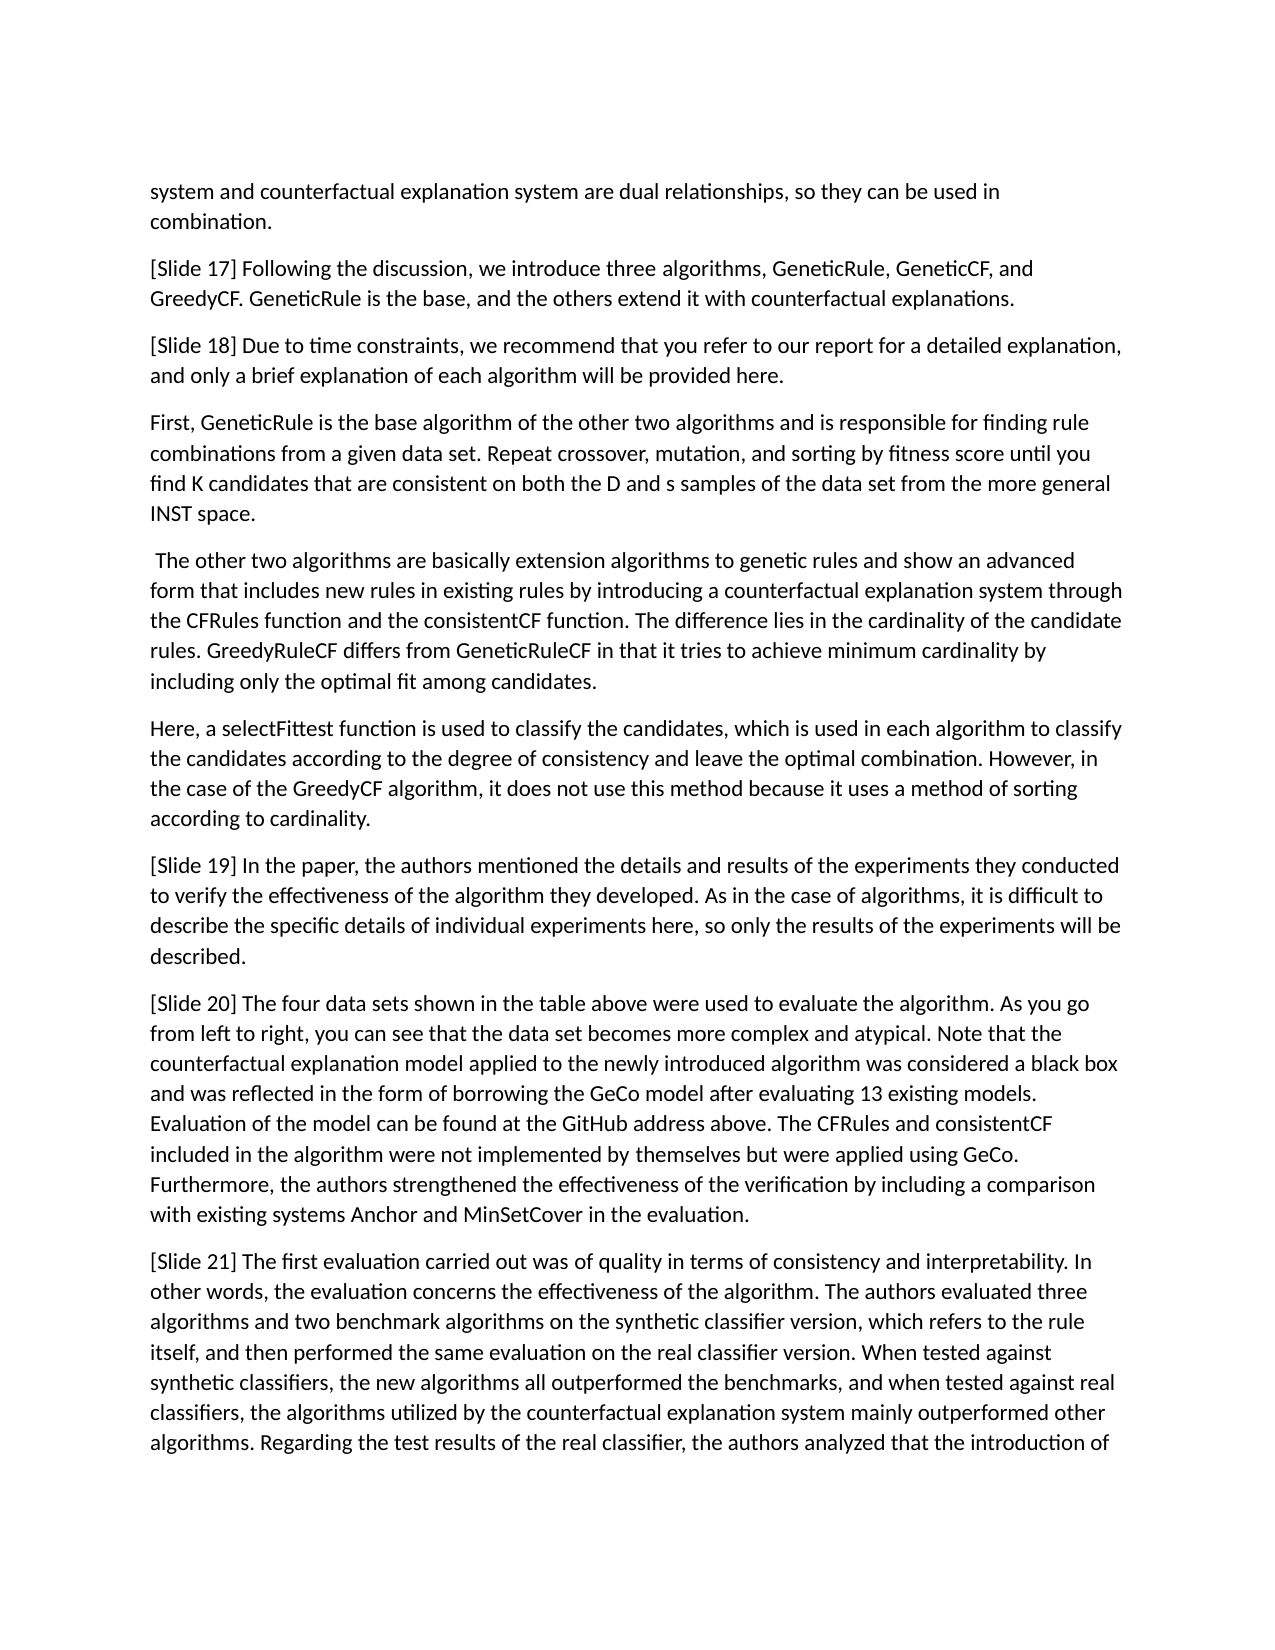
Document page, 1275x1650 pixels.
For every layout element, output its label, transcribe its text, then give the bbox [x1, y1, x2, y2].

text [Slide 18] Due to time constraints, we recommend that you refer to our report for a detailed explanation, and only a brief explanation of each algorithm will be provided here. [150, 331, 1125, 389]
text [Slide 19] In the paper, the authors mentioned the details and results of the experiments they conducted to verify the effectiveness of the algorithm they developed. As in the case of algorithms, it is difficult to describe the specific details of individual experiments here, so only the results of the experiments will be described. [150, 851, 1125, 970]
text [Slide 17] Following the discussion, we introduce three algorithms, GeneticRule, GeneticCF, and GreedyCF. GeneticRule is the base, and the others extend it with counterfactual explanations. [150, 254, 1125, 312]
text [Slide 20] The four data sets shown in the table above were used to evaluate the algorithm. As you go from left to right, you can see that the data set becomes more complex and atypical. Note that the counterfactual explanation model applied to the newly introduced algorithm was considered a black box and was reflected in the form of borrowing the GeCo model after evaluating 13 existing models. Evaluation of the model can be found at the GitHub address above. The CFRules and consistentCF included in the algorithm were not implemented by themselves but were applied using GeCo. Furthermore, the authors strengthened the effectiveness of the verification by including a comparison with existing systems Anchor and MinSetCover in the evaluation. [150, 989, 1125, 1228]
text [150, 177, 1125, 235]
text Here, a selectFittest function is used to classify the candidates, which is used in each algorithm to classify the candidates according to the degree of consistency and leave the optimal combination. However, in the case of the GreedyCF algorithm, it does not use this method because it uses a method of sorting according to cardinality. [150, 714, 1125, 832]
text The other two algorithms are basically extension algorithms to genetic rules and show an advanced form that includes new rules in existing rules by introducing a counterfactual explanation system through the CFRules function and the consistentCF function. The difference lies in the cardinality of the candidate rules. GreedyRuleCF differs from GeneticRuleCF in that it tries to achieve minimum cardinality by including only the optimal fit among candidates. [150, 546, 1125, 695]
text First, GeneticRule is the base algorithm of the other two algorithms and is responsible for finding rule combinations from a given data set. Repeat crossover, mutation, and sorting by fitness score until you find K candidates that are consistent on both the D and s samples of the data set from the more general INST space. [150, 408, 1125, 527]
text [150, 1247, 1125, 1456]
